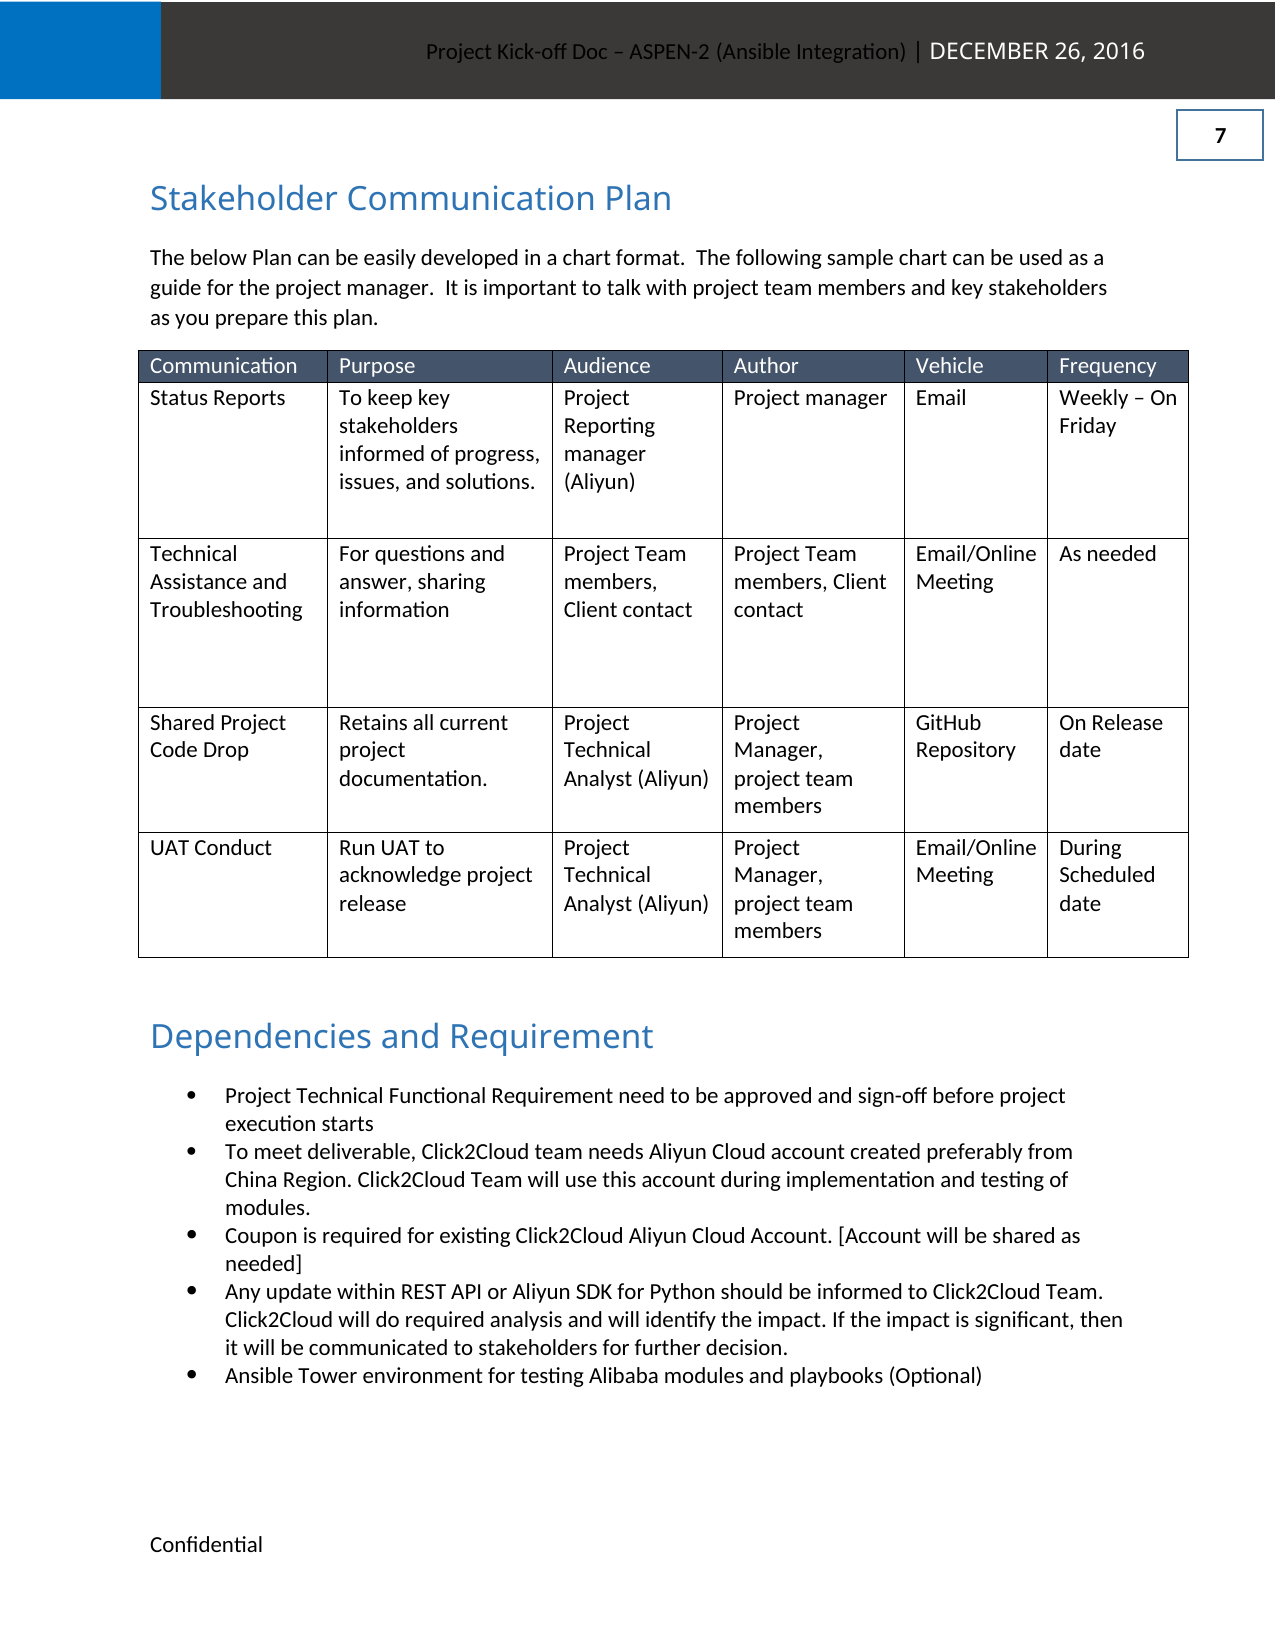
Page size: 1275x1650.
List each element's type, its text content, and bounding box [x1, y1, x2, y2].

table_header Author [723, 351, 904, 382]
table_cell Project manager [723, 383, 904, 538]
subtitle Stakeholder Communication Plan [150, 175, 1125, 220]
table_cell Retains all current project documentation. [328, 708, 552, 832]
table_cell Project Team members, Client contact [553, 539, 722, 707]
table_cell Status Reports [139, 383, 327, 538]
table_header Communication [139, 351, 327, 382]
table_cell Shared Project Code Drop [139, 708, 327, 832]
table_cell GitHub Repository [905, 708, 1047, 832]
table_cell Run UAT to acknowledge project release [328, 833, 552, 957]
table_header Purpose [328, 351, 552, 382]
list Any update within REST API or Aliyun SDK for Python should be informed to Click2Cloud Team. Click2Cloud will do required analysis and will identify the impact. If the impact is significant, then it will be communicated to stakeholders for further decision. [187, 1277, 1125, 1361]
list To meet deliverable, Click2Cloud team needs Aliyun Cloud account created preferably from China Region. Click2Cloud Team will use this account during implementation and testing of modules. [187, 1137, 1125, 1221]
table_cell Project Reporting manager (Aliyun) [553, 383, 722, 538]
table_cell Weekly – On Friday [1048, 383, 1188, 538]
table_cell Email/Online Meeting [905, 833, 1047, 957]
table_cell UAT Conduct [139, 833, 327, 957]
table_cell Technical Assistance and Troubleshooting [139, 539, 327, 707]
subtitle Dependencies and Requirement [150, 1013, 1125, 1058]
table_cell Project Manager, project team members [723, 833, 904, 957]
list Ansible Tower environment for testing Alibaba modules and playbooks (Optional) [187, 1361, 1125, 1389]
table_cell Project Team members, Client contact [723, 539, 904, 707]
table_cell Email [905, 383, 1047, 538]
table_header Frequency [1048, 351, 1188, 382]
list Project Technical Functional Requirement need to be approved and sign-off before project execution starts [187, 1081, 1125, 1137]
table_header Vehicle [905, 351, 1047, 382]
table_cell Project Technical Analyst (Aliyun) [553, 833, 722, 957]
table_cell Project Manager, project team members [723, 708, 904, 832]
table_cell On Release date [1048, 708, 1188, 832]
table_cell Project Technical Analyst (Aliyun) [553, 708, 722, 832]
table_header Audience [553, 351, 722, 382]
table_cell To keep key stakeholders informed of progress, issues, and solutions. [328, 383, 552, 538]
text The below Plan can be easily developed in a chart format. The following sample chart can be used as a guide for the project manager. It is important to talk with project team members and key stakeholders as you prepare this plan. [150, 243, 1125, 332]
table_cell During Scheduled date [1048, 833, 1188, 957]
list Coupon is required for existing Click2Cloud Aliyun Cloud Account. [Account will be shared as needed] [187, 1221, 1125, 1277]
table_cell Email/Online Meeting [905, 539, 1047, 707]
table_cell For questions and answer, sharing information [328, 539, 552, 707]
table_cell As needed [1048, 539, 1188, 707]
